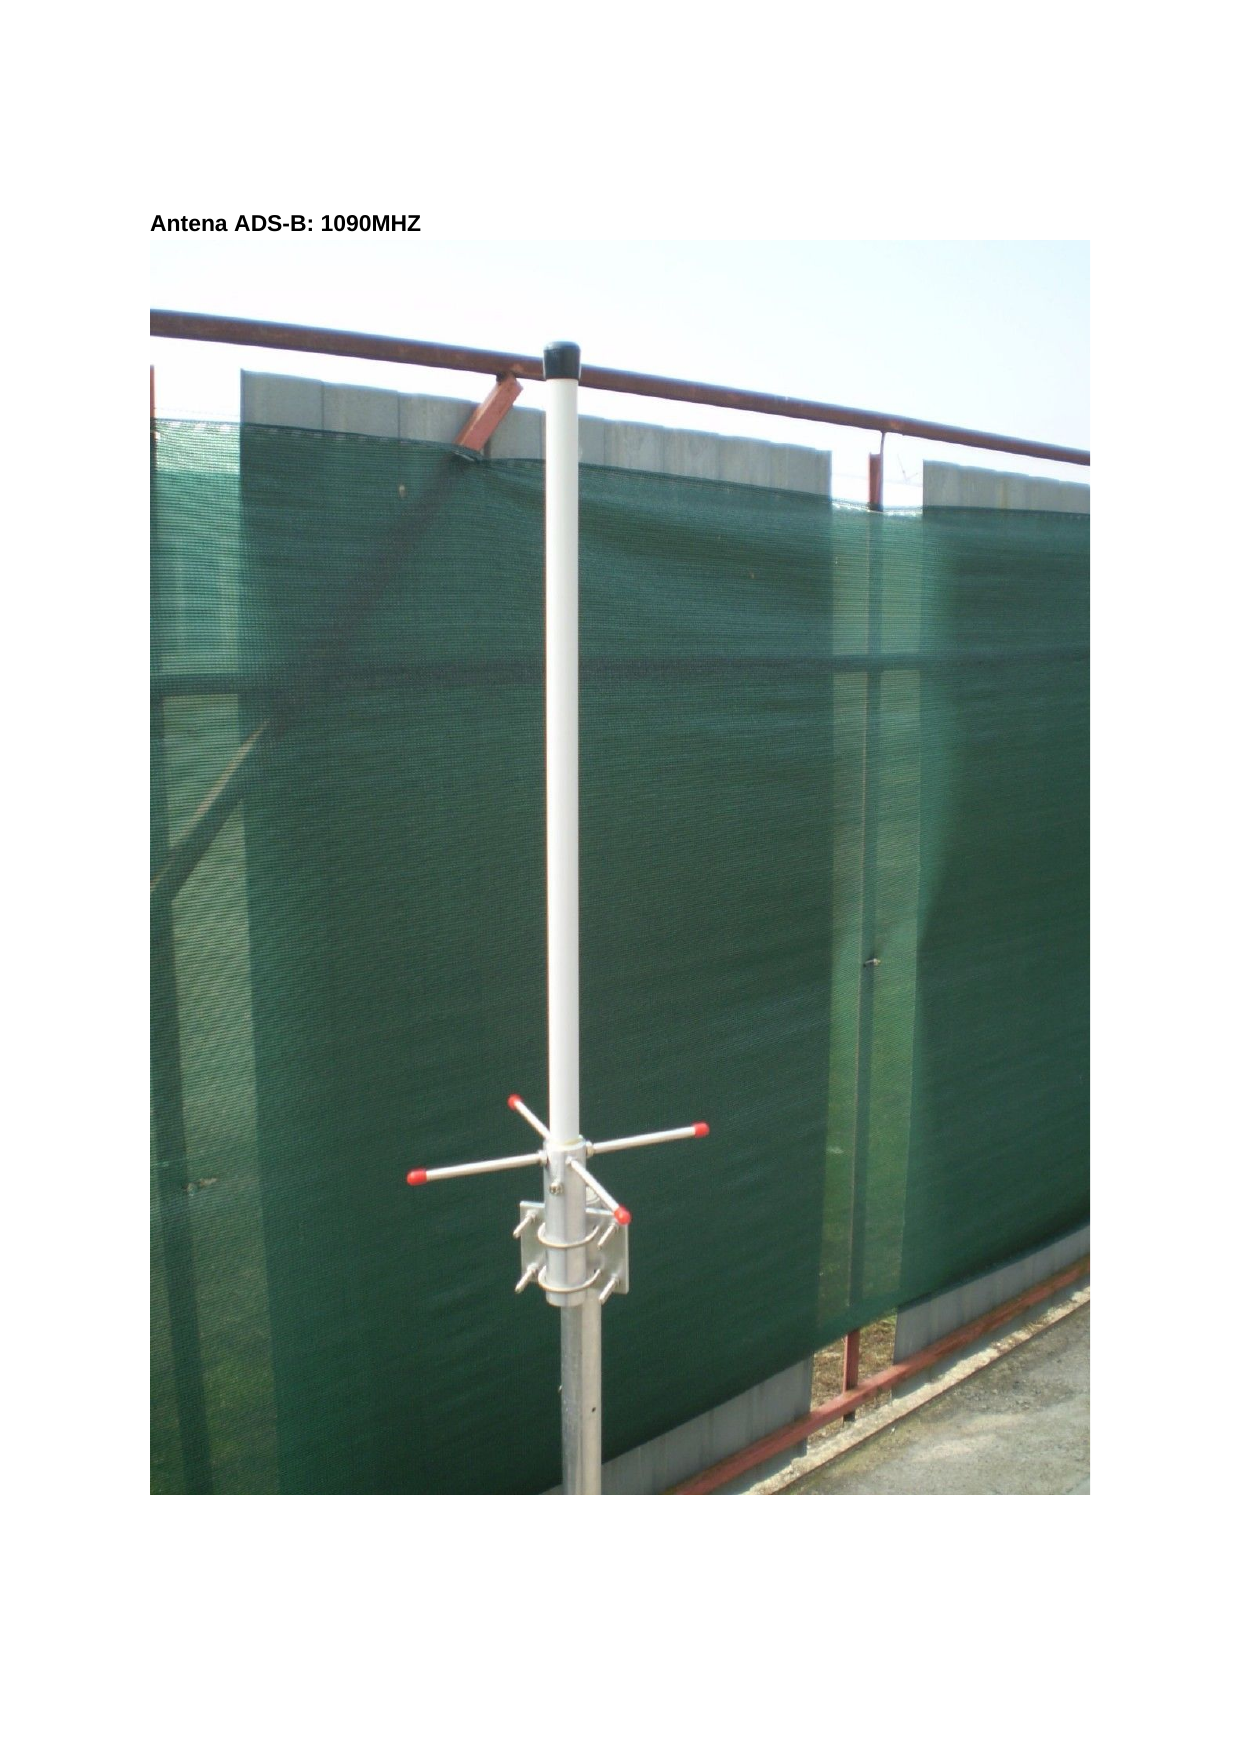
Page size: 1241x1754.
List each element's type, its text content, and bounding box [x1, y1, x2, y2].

picture [150, 240, 1091, 1495]
text Antena ADS-B: 1090MHZ [150, 210, 1090, 237]
